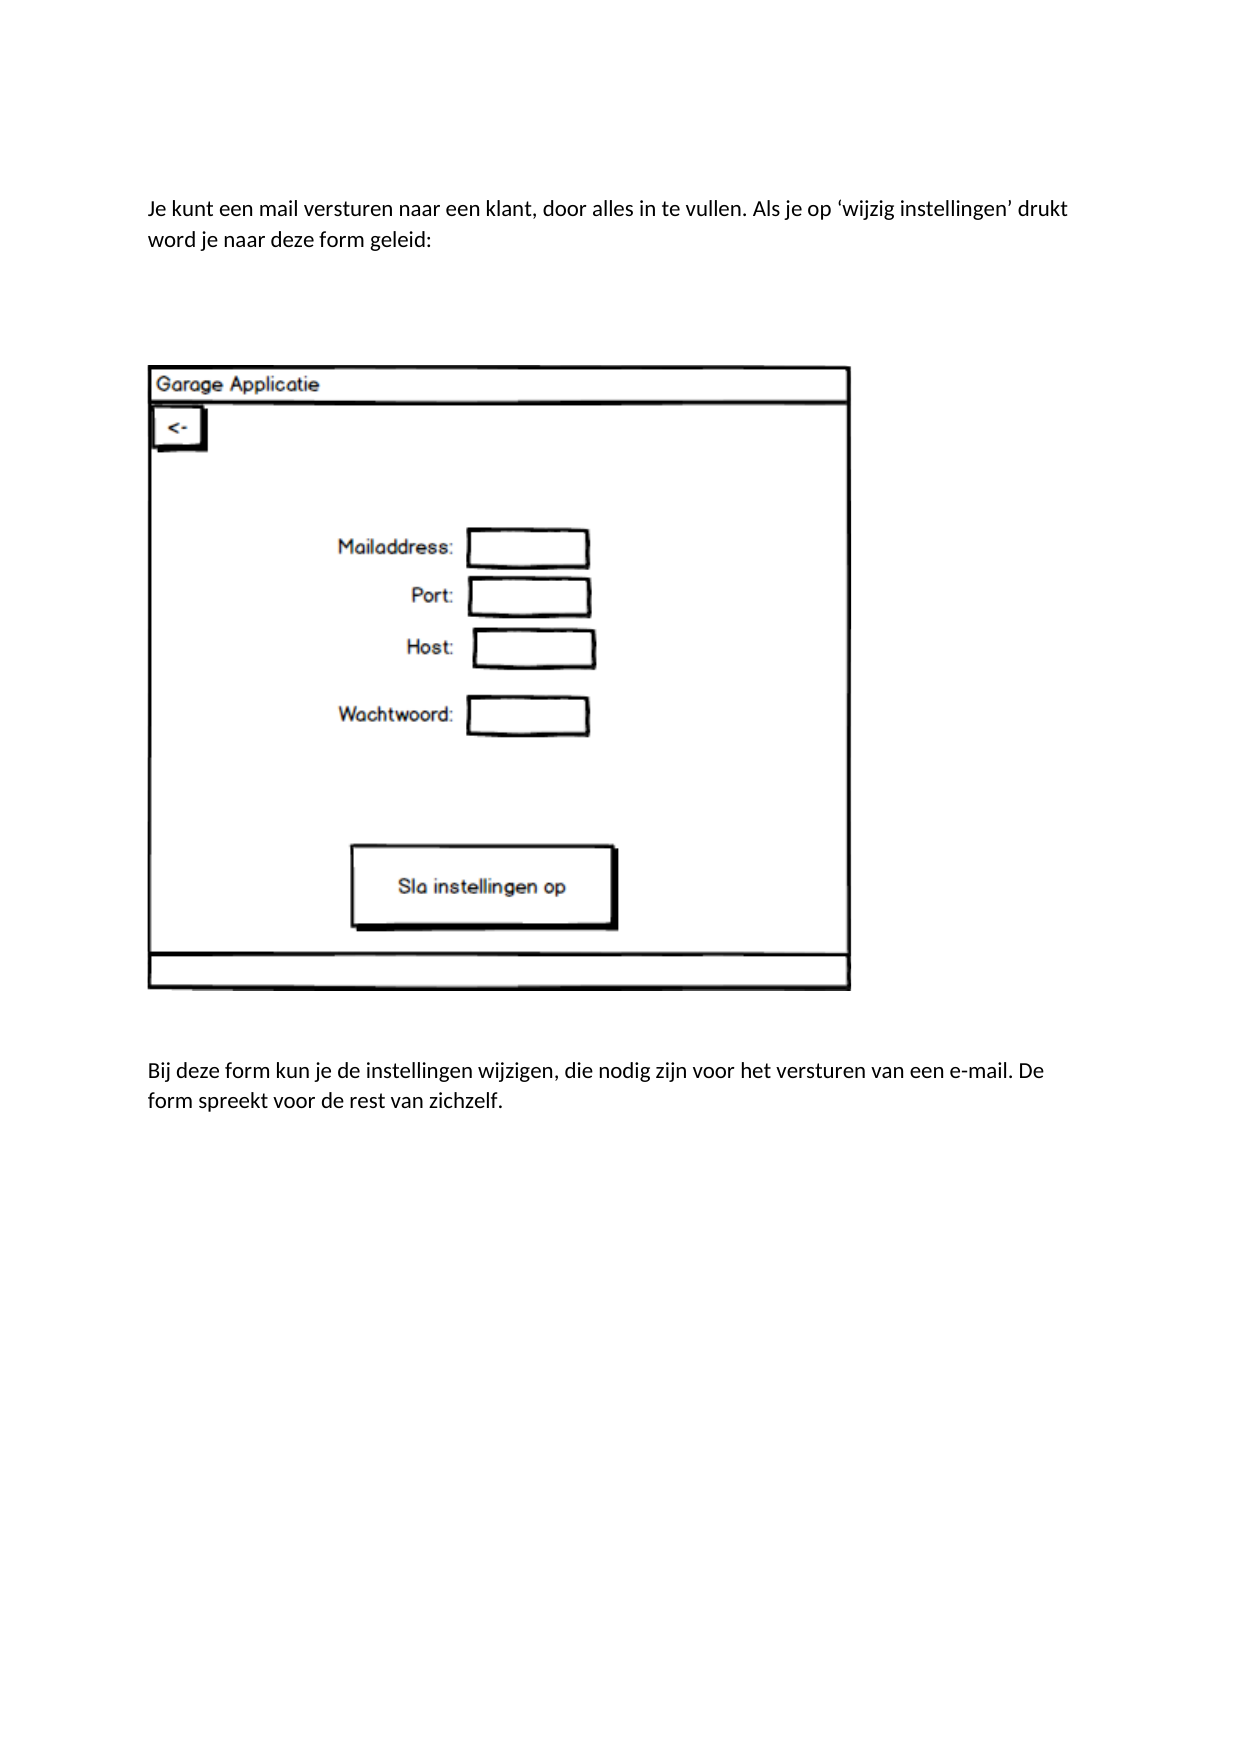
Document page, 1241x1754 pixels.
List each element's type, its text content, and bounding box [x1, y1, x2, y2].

text Je kunt een mail versturen naar een klant, door alles in te vullen. Als je op ‘wijzig instellingen’ drukt word je naar deze form geleid: [148, 194, 1093, 253]
text Bij deze form kun je de instellingen wijzigen, die nodig zijn voor het versturen van een e-mail. De form spreekt voor de rest van zichzelf. [148, 1056, 1093, 1114]
picture [147, 365, 852, 991]
